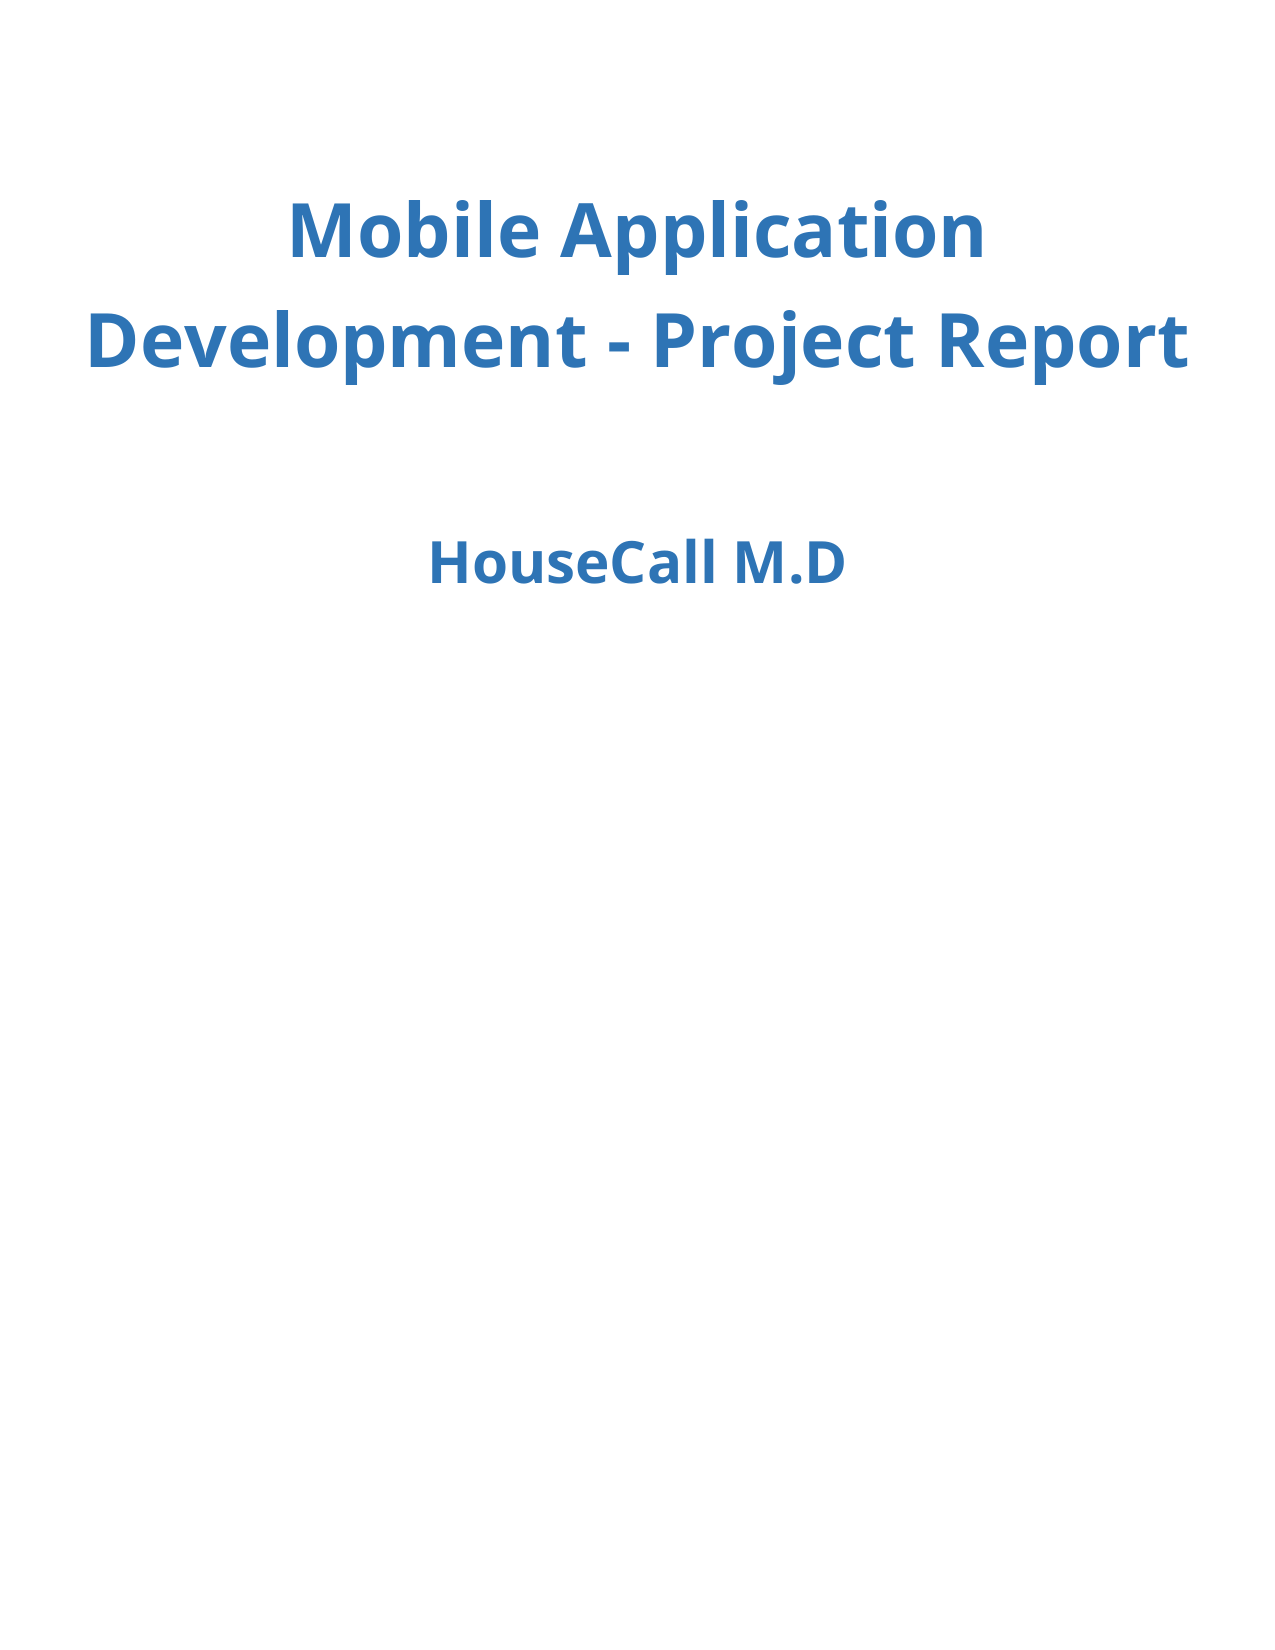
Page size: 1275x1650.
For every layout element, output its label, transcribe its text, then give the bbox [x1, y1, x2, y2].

subtitle Mobile Application Development - Project Report [75, 177, 1200, 389]
subtitle HouseCall M.D [75, 522, 1200, 601]
